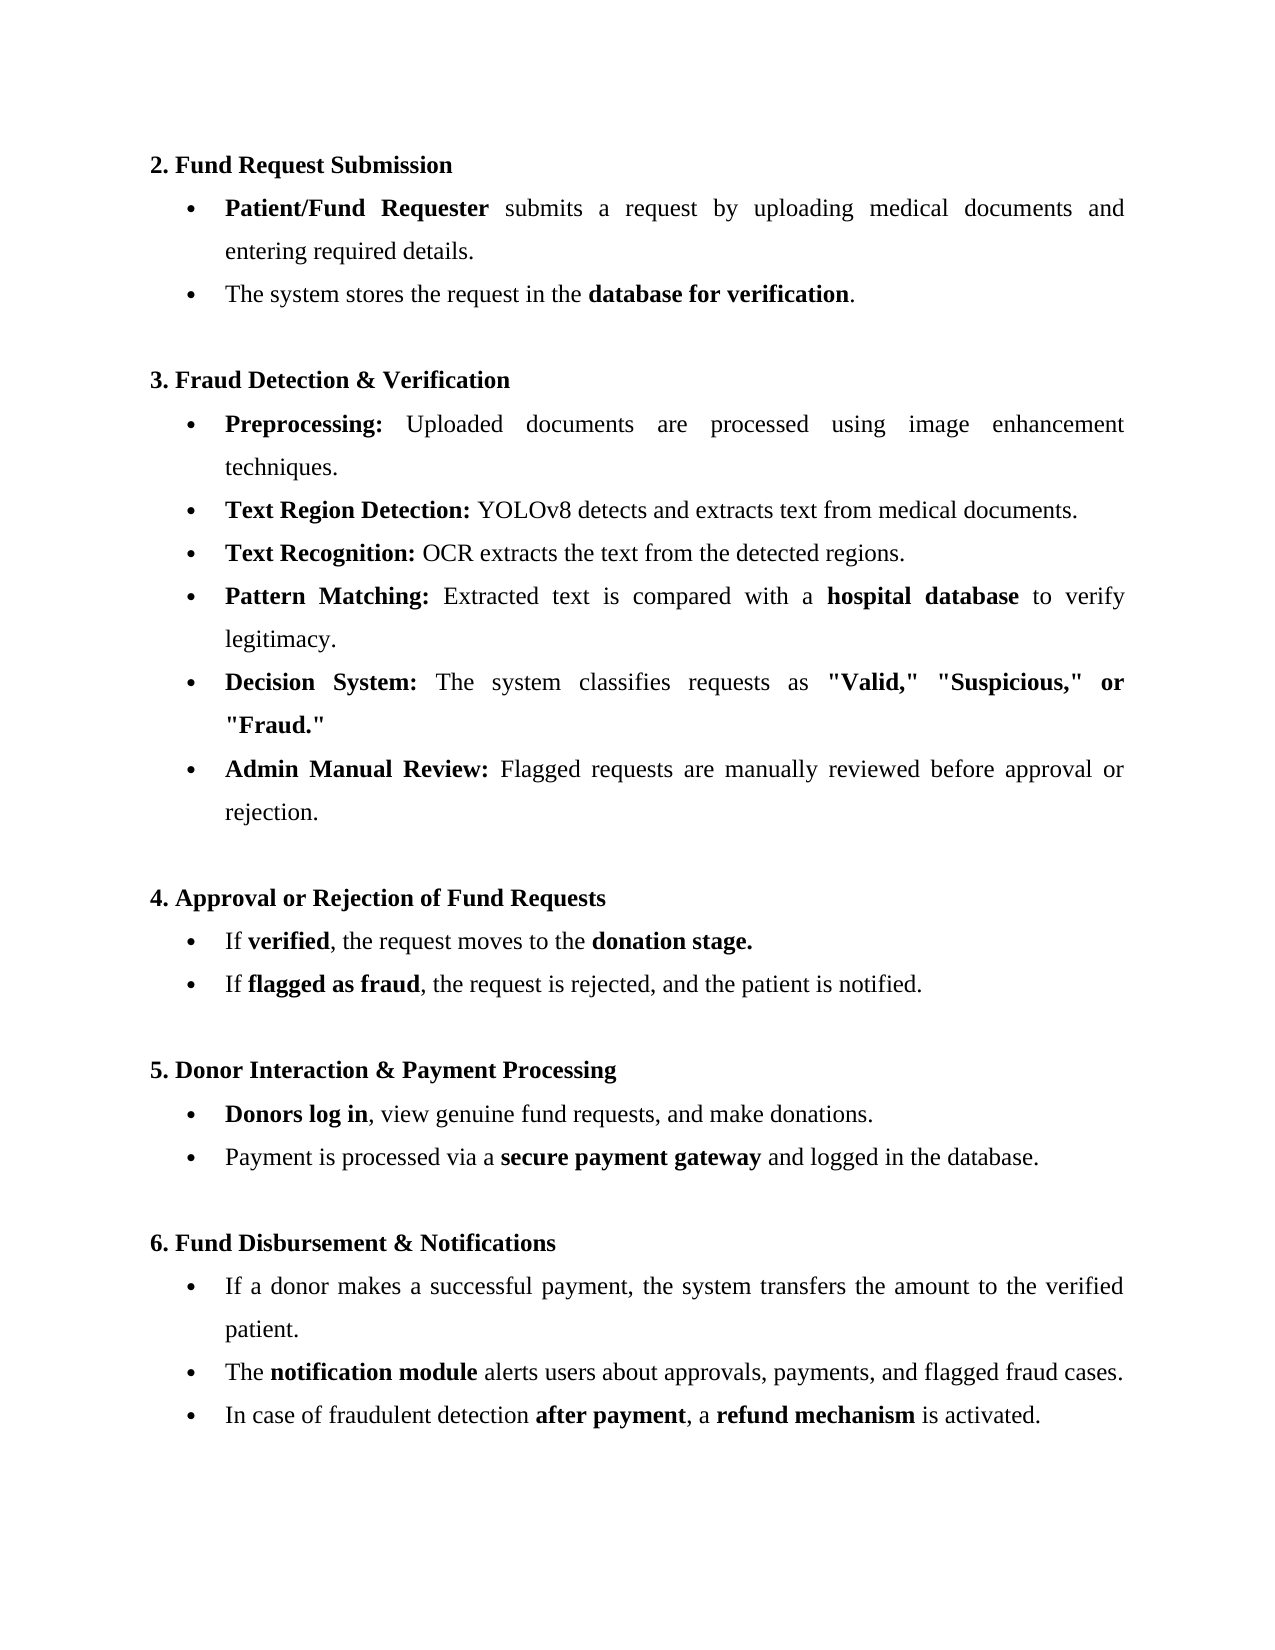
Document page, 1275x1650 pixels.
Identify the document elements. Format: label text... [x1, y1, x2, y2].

text 3. Fraud Detection & Verification [150, 366, 1125, 394]
list Patient/Fund Requester submits a request by uploading medical documents and entering required details. [187, 193, 1125, 265]
text 5. Donor Interaction & Payment Processing [150, 1056, 1125, 1084]
list If verified, the request moves to the donation stage. [187, 926, 1125, 955]
list Text Region Detection: YOLOv8 detects and extracts text from medical documents. [187, 495, 1125, 524]
list Decision System: The system classifies requests as "Valid," "Suspicious," or "Fraud." [187, 667, 1125, 739]
list If a donor makes a successful payment, the system transfers the amount to the verified patient. [187, 1271, 1125, 1343]
list Donors log in, view genuine fund requests, and make donations. [187, 1099, 1125, 1127]
text 4. Approval or Rejection of Fund Requests [150, 883, 1125, 912]
list The notification module alerts users about approvals, payments, and flagged fraud cases. [187, 1357, 1125, 1386]
list Preprocessing: Uploaded documents are processed using image enhancement techniques. [187, 409, 1125, 481]
list Payment is processed via a secure payment gateway and logged in the database. [187, 1142, 1125, 1171]
text 2. Fund Request Submission [150, 150, 1125, 179]
list If flagged as fraud, the request is rejected, and the patient is notified. [187, 969, 1125, 998]
list Admin Manual Review: Flagged requests are manually reviewed before approval or rejection. [187, 754, 1125, 826]
list Text Recognition: OCR extracts the text from the detected regions. [187, 538, 1125, 567]
list Pattern Matching: Extracted text is compared with a hospital database to verify legitimacy. [187, 581, 1125, 653]
list The system stores the request in the database for verification. [187, 279, 1125, 308]
text 6. Fund Disbursement & Notifications [150, 1228, 1125, 1257]
list In case of fraudulent detection after payment, a refund mechanism is activated. [187, 1401, 1125, 1429]
